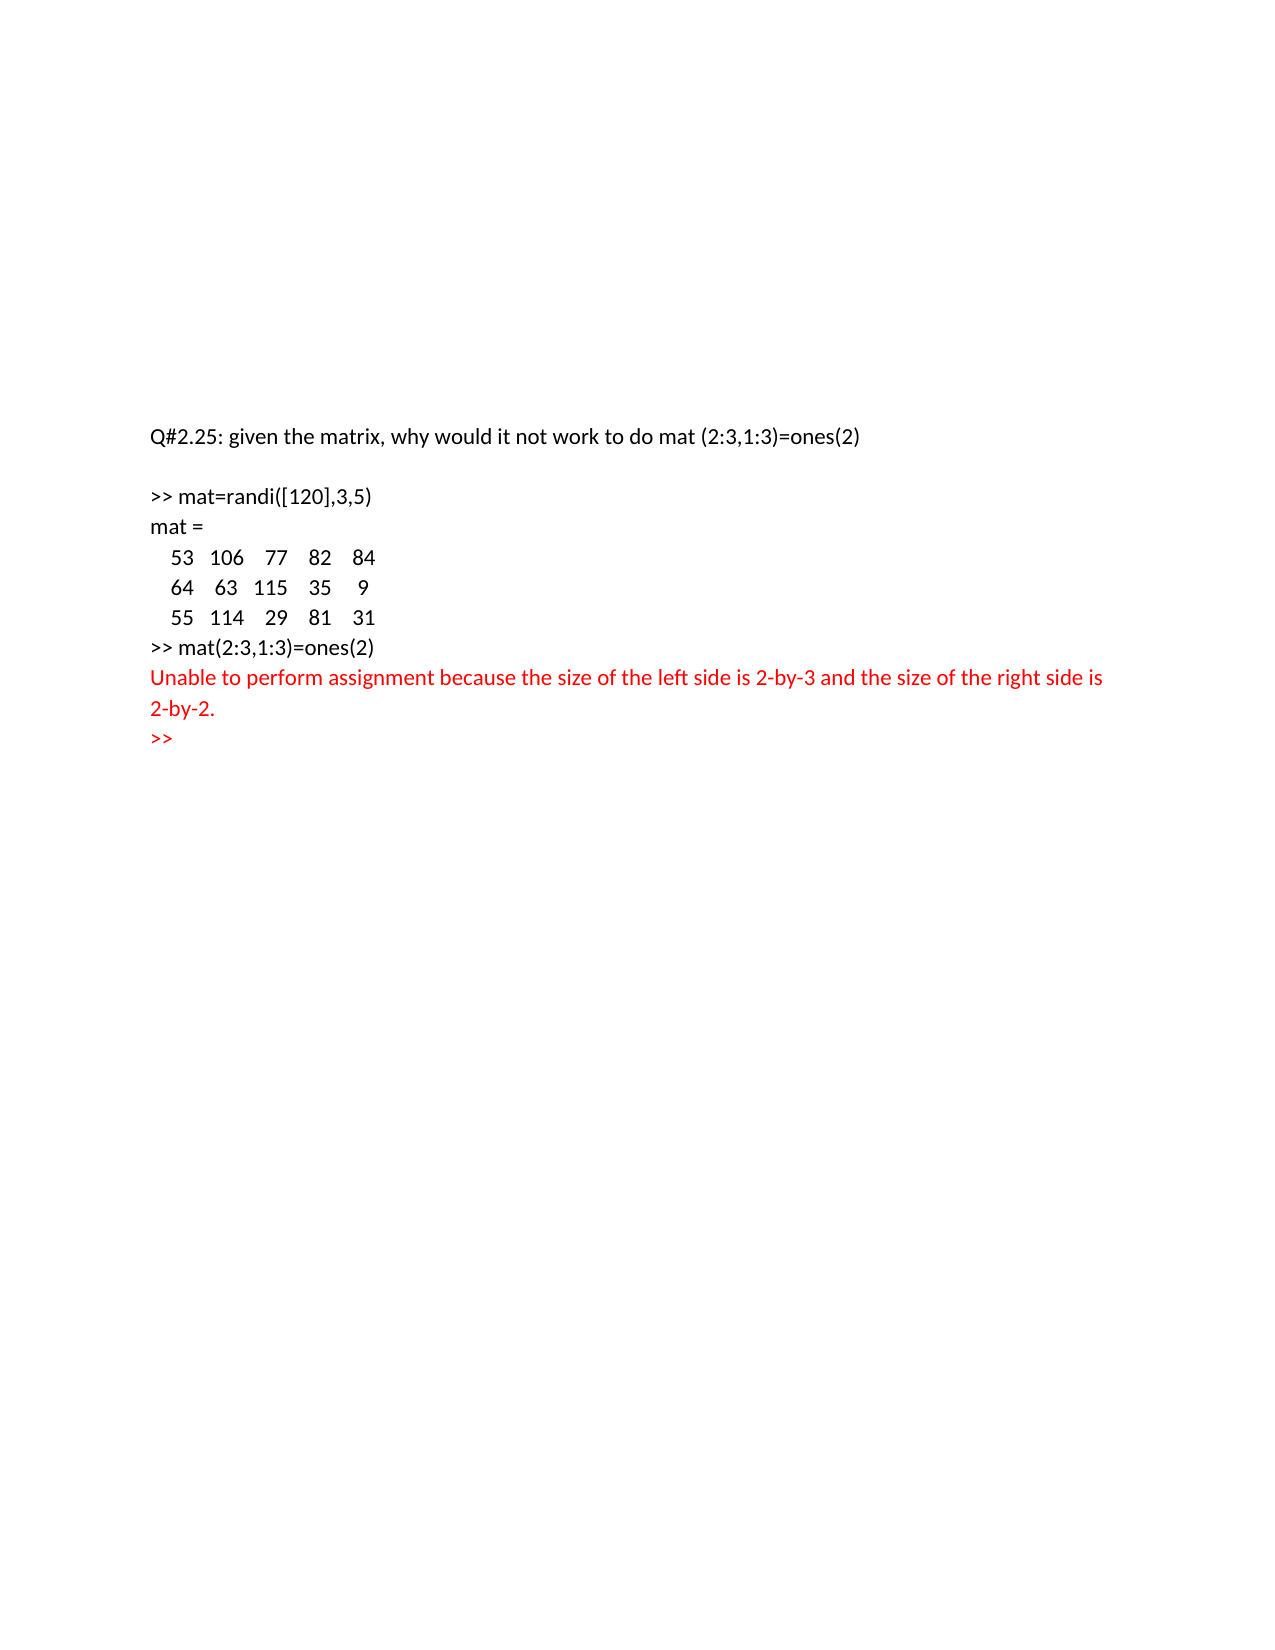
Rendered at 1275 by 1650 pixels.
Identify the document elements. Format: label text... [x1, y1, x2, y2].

text Q#2.25: given the matrix, why would it not work to do mat (2:3,1:3)=ones(2) [150, 422, 1125, 450]
text >> mat=randi([120],3,5) [150, 482, 1125, 510]
text 53 106 77 82 84 [150, 543, 1125, 571]
text >> [150, 724, 1125, 752]
text Unable to perform assignment because the size of the left side is 2-by-3 and the size of the right side is 2-by-2. [150, 663, 1125, 722]
text 55 114 29 81 31 [150, 603, 1125, 631]
text >> mat(2:3,1:3)=ones(2) [150, 633, 1125, 661]
text mat = [150, 512, 1125, 541]
text 64 63 115 35 9 [150, 573, 1125, 601]
